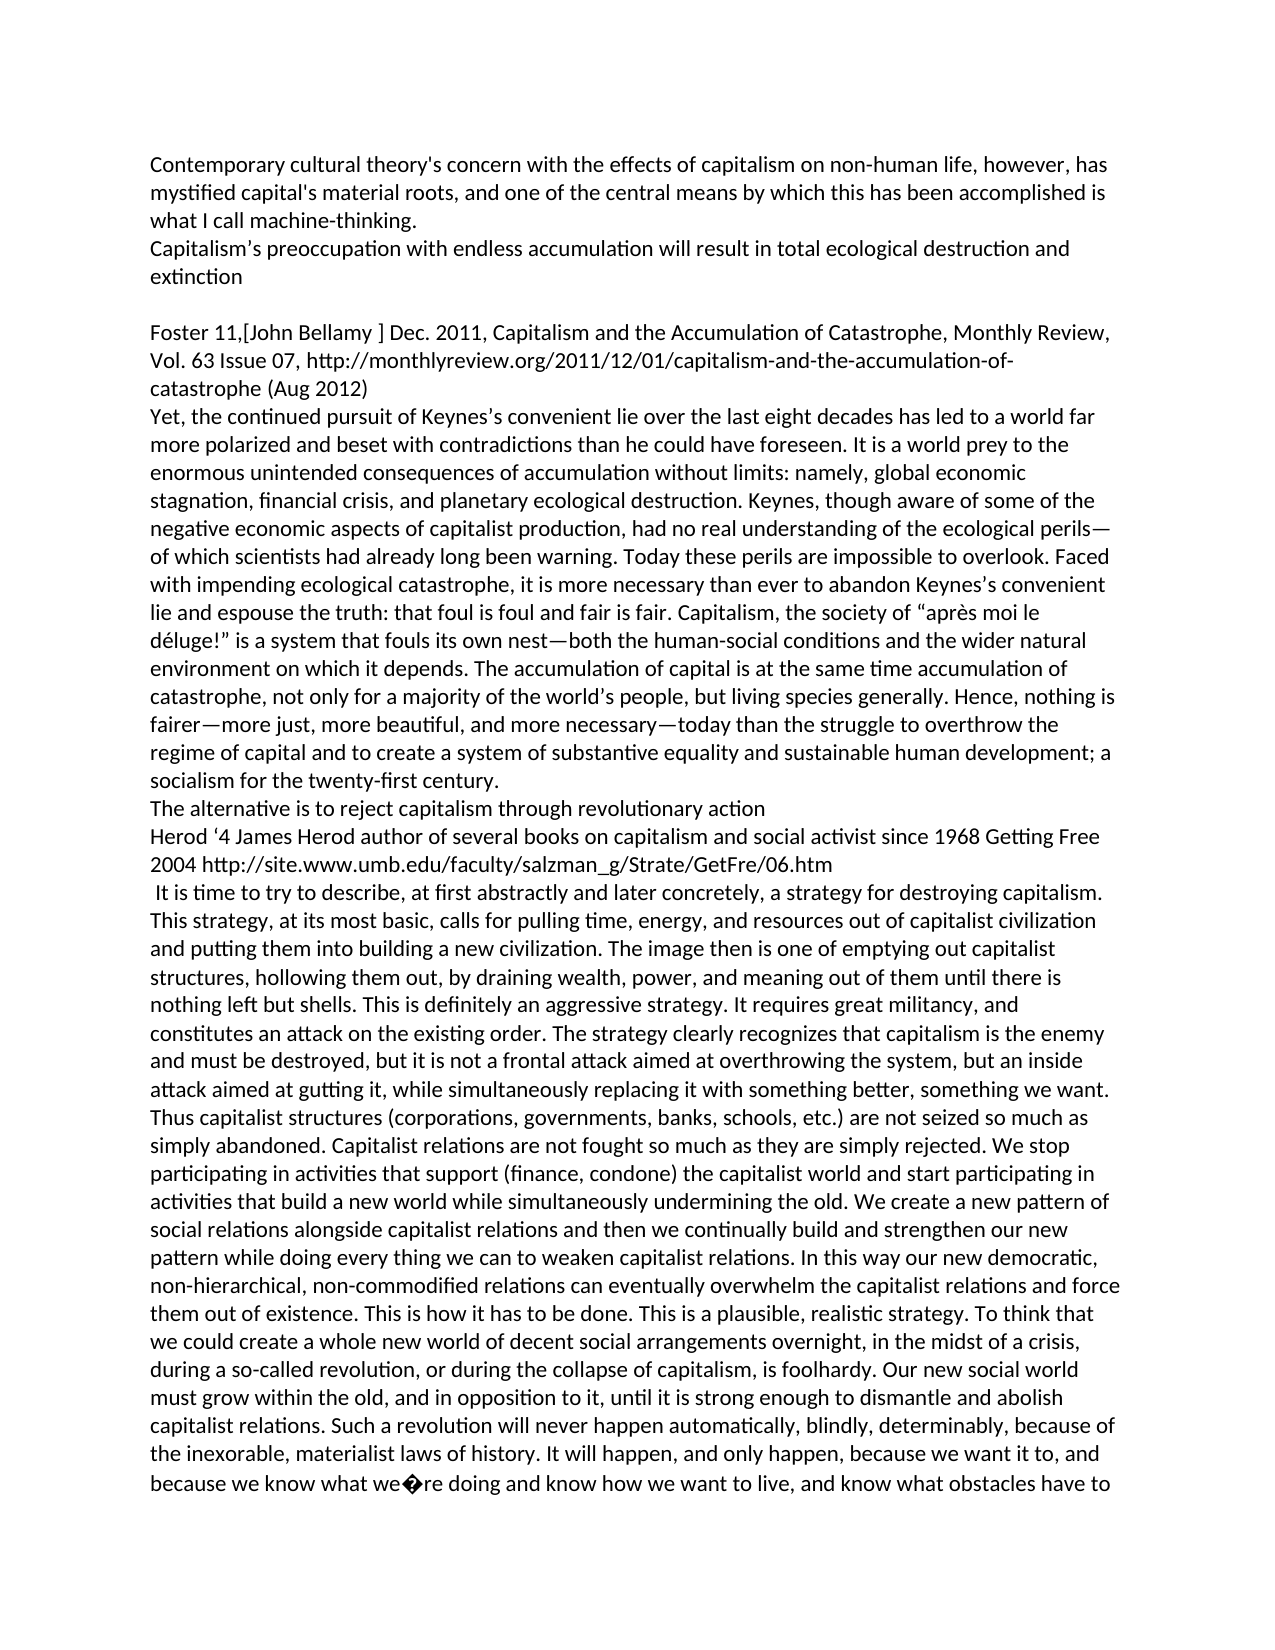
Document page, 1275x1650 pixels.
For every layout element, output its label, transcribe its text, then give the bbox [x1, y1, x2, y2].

text Capitalism’s preoccupation with endless accumulation will result in total ecological destruction and extinction [150, 234, 1125, 290]
text The alternative is to reject capitalism through revolutionary action [150, 794, 1125, 822]
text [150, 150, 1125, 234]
text Foster 11,[John Bellamy ] Dec. 2011, Capitalism and the Accumulation of Catastrophe, Monthly Review, Vol. 63 Issue 07, http://monthlyreview.org/2011/12/01/capitalism-and-the-accumulation-of-catastrophe (Aug 2012) [150, 318, 1125, 402]
text Yet, the continued pursuit of Keynes’s convenient lie over the last eight decades has led to a world far more polarized and beset with contradictions than he could have foreseen. It is a world prey to the enormous unintended consequences of accumulation without limits: namely, global economic stagnation, financial crisis, and planetary ecological destruction. Keynes, though aware of some of the negative economic aspects of capitalist production, had no real understanding of the ecological perils—of which scientists had already long been warning. Today these perils are impossible to overlook. Faced with impending ecological catastrophe, it is more necessary than ever to abandon Keynes’s convenient lie and espouse the truth: that foul is foul and fair is fair. Capitalism, the society of “après moi le déluge!” is a system that fouls its own nest—both the human-social conditions and the wider natural environment on which it depends. The accumulation of capital is at the same time accumulation of catastrophe, not only for a majority of the world’s people, but living species generally. Hence, nothing is fairer—more just, more beautiful, and more necessary—today than the struggle to overthrow the regime of capital and to create a system of substantive equality and sustainable human development; a socialism for the twenty-first century. [150, 402, 1125, 794]
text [150, 878, 1125, 1498]
text Herod ‘4 James Herod author of several books on capitalism and social activist since 1968 Getting Free 2004 http://site.www.umb.edu/faculty/salzman_g/Strate/GetFre/06.htm [150, 822, 1125, 878]
